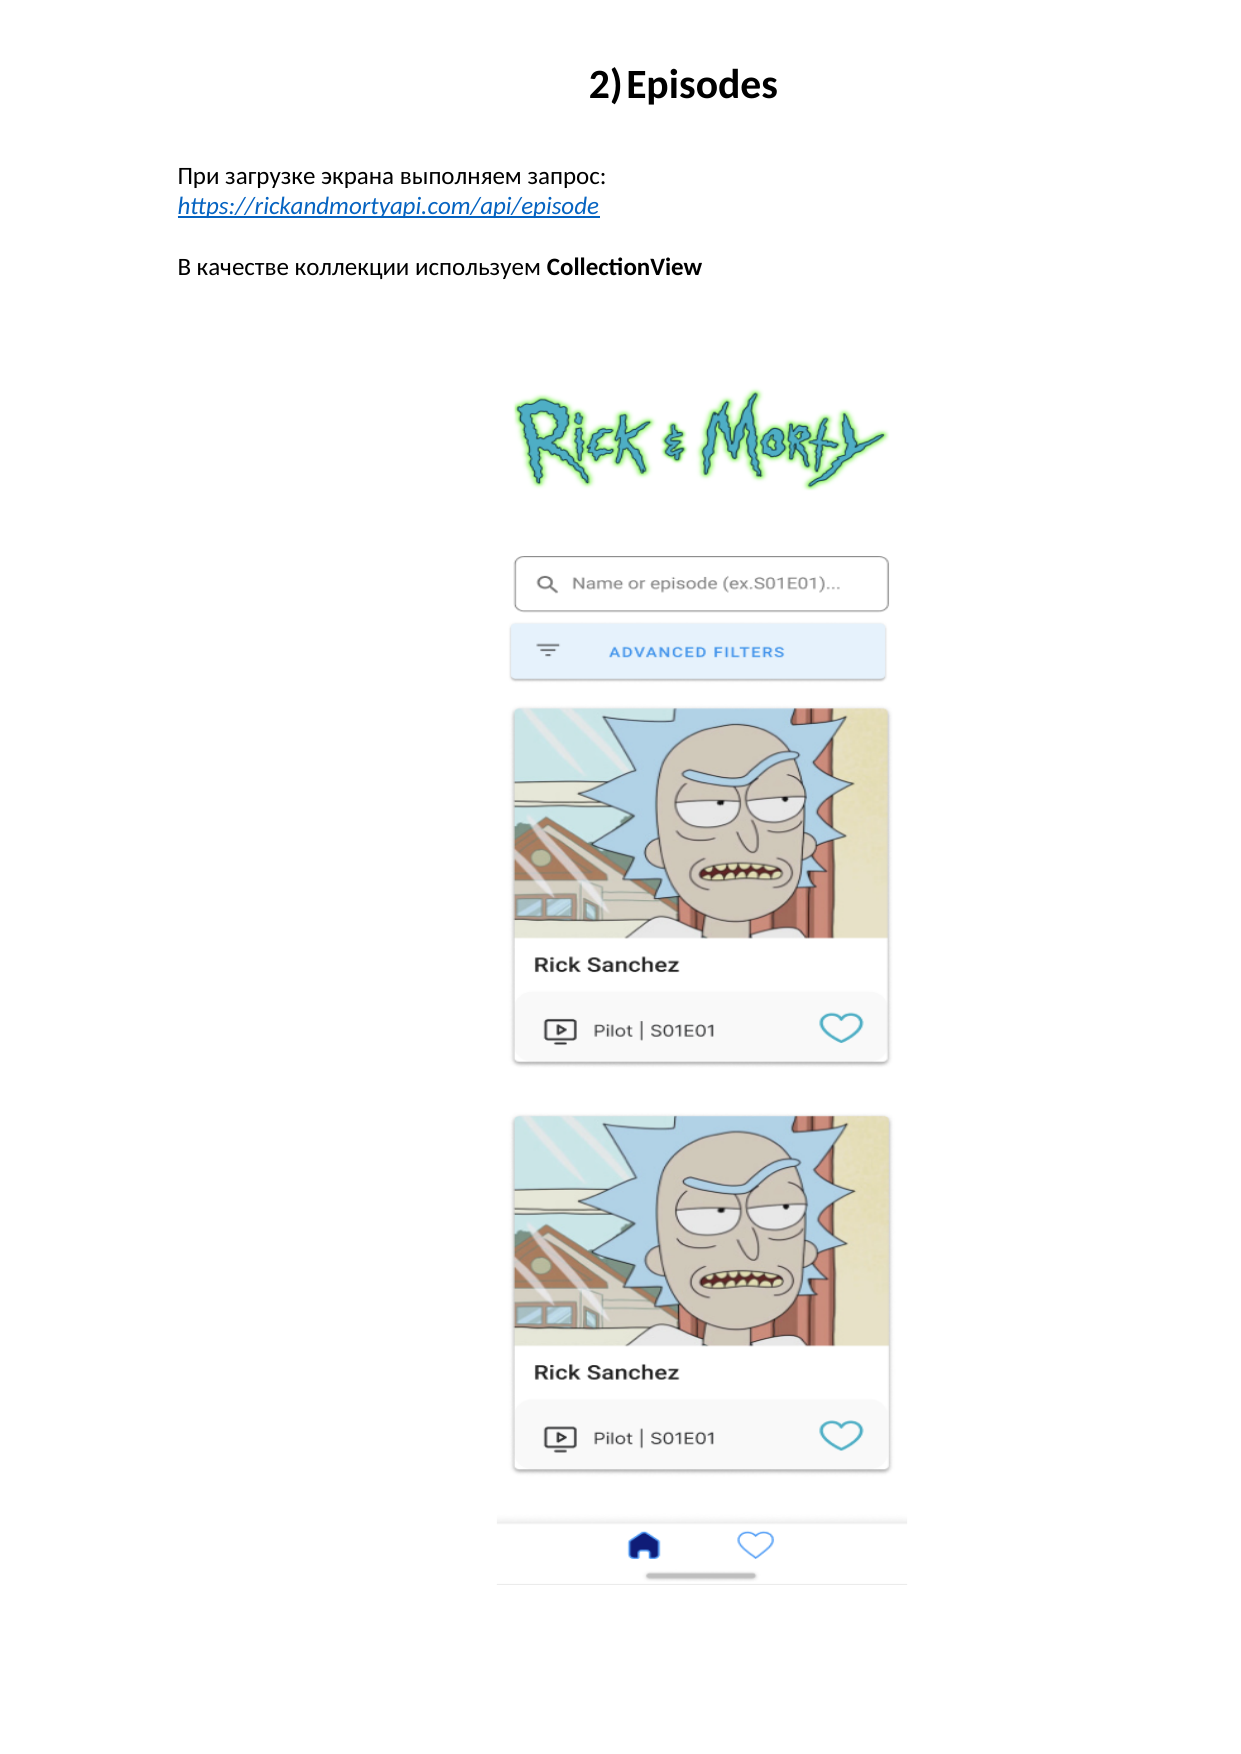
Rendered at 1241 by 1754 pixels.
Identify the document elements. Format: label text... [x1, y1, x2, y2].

text При загрузке экрана выполняем запрос: [177, 160, 1152, 190]
picture [496, 332, 908, 1585]
text В качестве коллекции используем CollectionView [177, 251, 1152, 282]
list Episodes [215, 58, 1152, 109]
text https://rickandmortyapi.com/api/episode [177, 190, 1152, 221]
